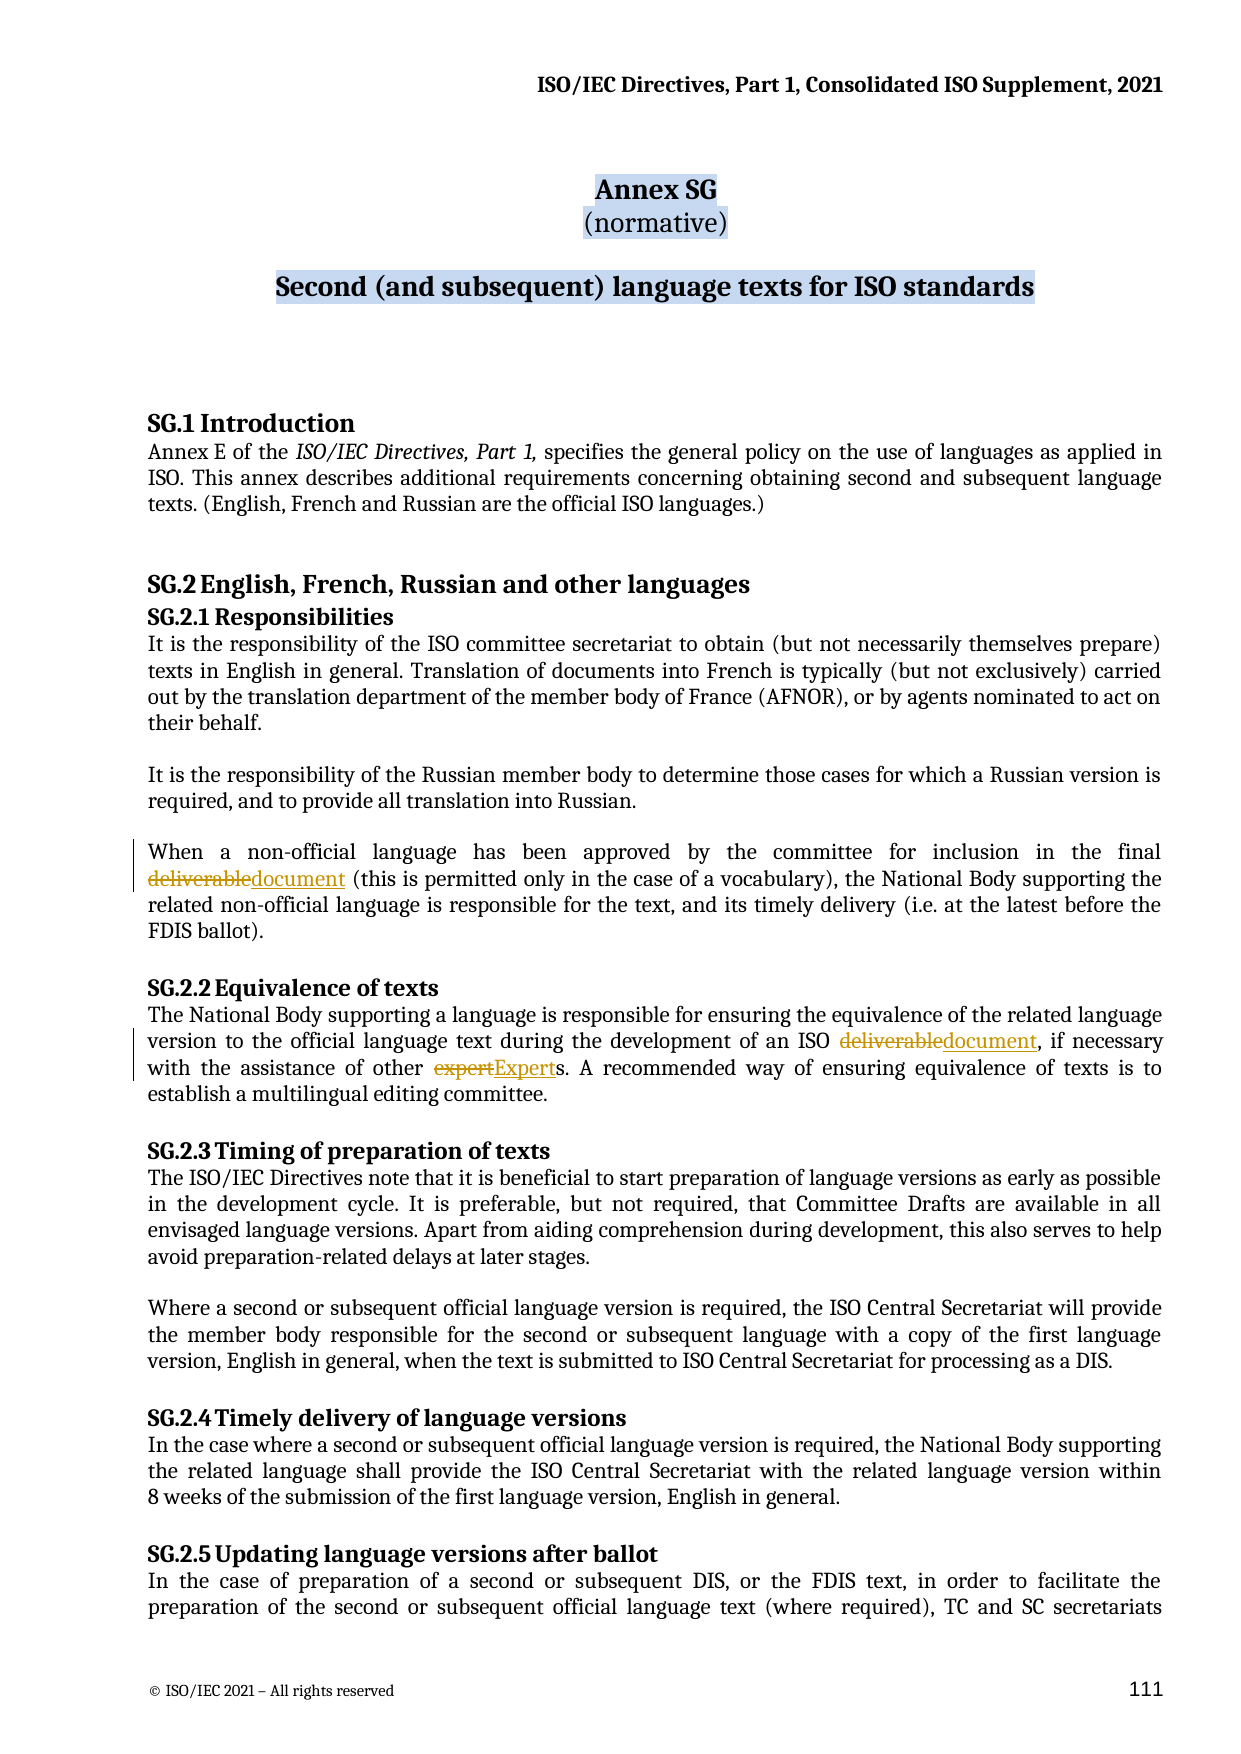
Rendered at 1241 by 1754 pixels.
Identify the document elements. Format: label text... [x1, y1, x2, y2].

list SG.2 English, French, Russian and other languages [148, 571, 1163, 599]
text The National Body supporting a language is responsible for ensuring the equivalence of the related language version to the official language text during the development of an ISO , if necessary with the assistance of other s. A recommended way of ensuring equivalence of texts is to establish a multilingual editing committee. [148, 1002, 1163, 1107]
text When a non-official language has been approved by the committee for inclusion in the final (this is permitted only in the case of a vocabulary), the National Body supporting the related non-official language is responsible for the text, and its timely delivery (i.e. at the latest before the FDIS ballot). [148, 839, 1163, 944]
list Annex SG (normative) Second (and subsequent) language texts for ISO standards [148, 174, 1163, 303]
text In the case where a second or subsequent official language version is required, the National Body supporting the related language shall provide the ISO Central Secretariat with the related language version within 8 weeks of the submission of the first language version, English in general. [148, 1431, 1163, 1510]
text It is the responsibility of the ISO committee secretariat to obtain (but not necessarily themselves prepare) texts in English in general. Translation of documents into French is typically (but not exclusively) carried out by the translation department of the member body of France (AFNOR), or by agents nominated to act on their behalf. [148, 631, 1163, 736]
list SG.2.1 Responsibilities [148, 605, 1163, 631]
list SG.2.2 Equivalence of texts [148, 976, 1163, 1002]
list SG.2.5 Updating language versions after ballot [148, 1542, 1163, 1568]
text The ISO/IEC Directives note that it is beneficial to start preparation of language versions as early as possible in the development cycle. It is preferable, but not required, that Committee Drafts are available in all envisaged language versions. Apart from aiding comprehension during development, this also serves to help avoid preparation-related delays at later stages. [148, 1164, 1163, 1270]
list SG.1 Introduction [148, 410, 1163, 438]
list SG.2.3 Timing of preparation of texts [148, 1138, 1163, 1164]
text Where a second or subsequent official language version is required, the ISO Central Secretariat will provide the member body responsible for the second or subsequent language with a copy of the first language version, English in general, when the text is submitted to ISO Central Secretariat for processing as a DIS. [148, 1295, 1163, 1374]
text Annex E of the ISO/IEC Directives, Part 1, specifies the general policy on the use of languages as applied in ISO. This annex describes additional requirements concerning obtaining second and subsequent language texts. (English, French and Russian are the official ISO languages.) [148, 438, 1163, 517]
list SG.2.4 Timely delivery of language versions [148, 1405, 1163, 1431]
text It is the responsibility of the Russian member body to determine those cases for which a Russian version is required, and to provide all translation into Russian. [148, 761, 1163, 814]
